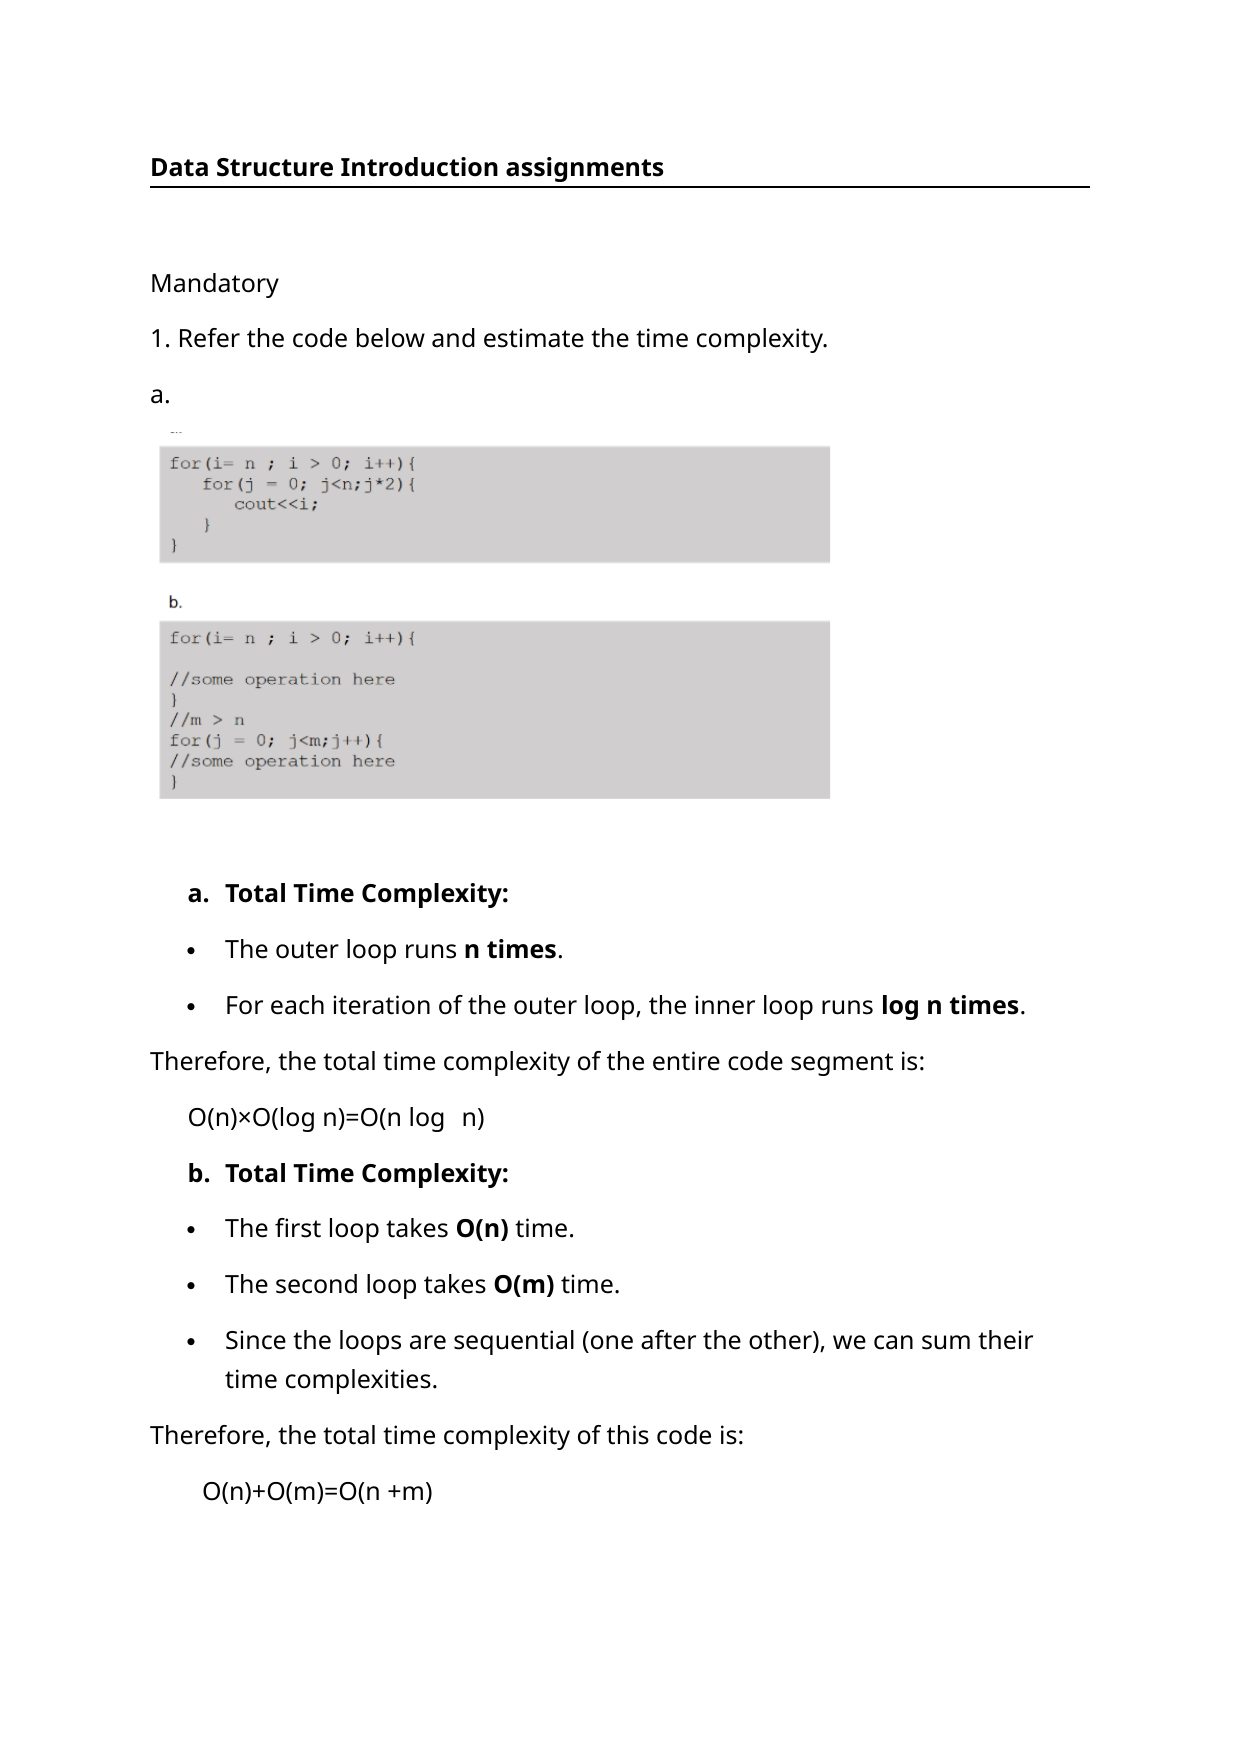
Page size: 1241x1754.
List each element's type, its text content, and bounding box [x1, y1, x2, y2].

list Total Time Complexity: [187, 1155, 1090, 1189]
list The first loop takes O(n) time. [187, 1211, 1090, 1245]
text Mandatory [150, 265, 1090, 299]
text Data Structure Introduction assignments [150, 150, 1090, 186]
picture [150, 432, 831, 799]
text 1. Refer the code below and estimate the time complexity. [150, 321, 1090, 355]
text Therefore, the total time complexity of this code is: [150, 1418, 1090, 1452]
text O(n)+O(m)=O(n +m) [150, 1473, 1090, 1508]
text Therefore, the total time complexity of the entire code segment is: [150, 1043, 1090, 1078]
list The outer loop runs n times. [187, 932, 1090, 966]
text O(n)×O(log n)=O(n log n) [150, 1099, 1090, 1133]
list For each iteration of the outer loop, the inner loop runs log n times. [187, 988, 1090, 1022]
list Since the loops are sequential (one after the other), we can sum their time complexities. [187, 1323, 1090, 1396]
list The second loop takes O(m) time. [187, 1267, 1090, 1301]
list Total Time Complexity: [187, 876, 1090, 910]
text a. [150, 377, 1090, 411]
